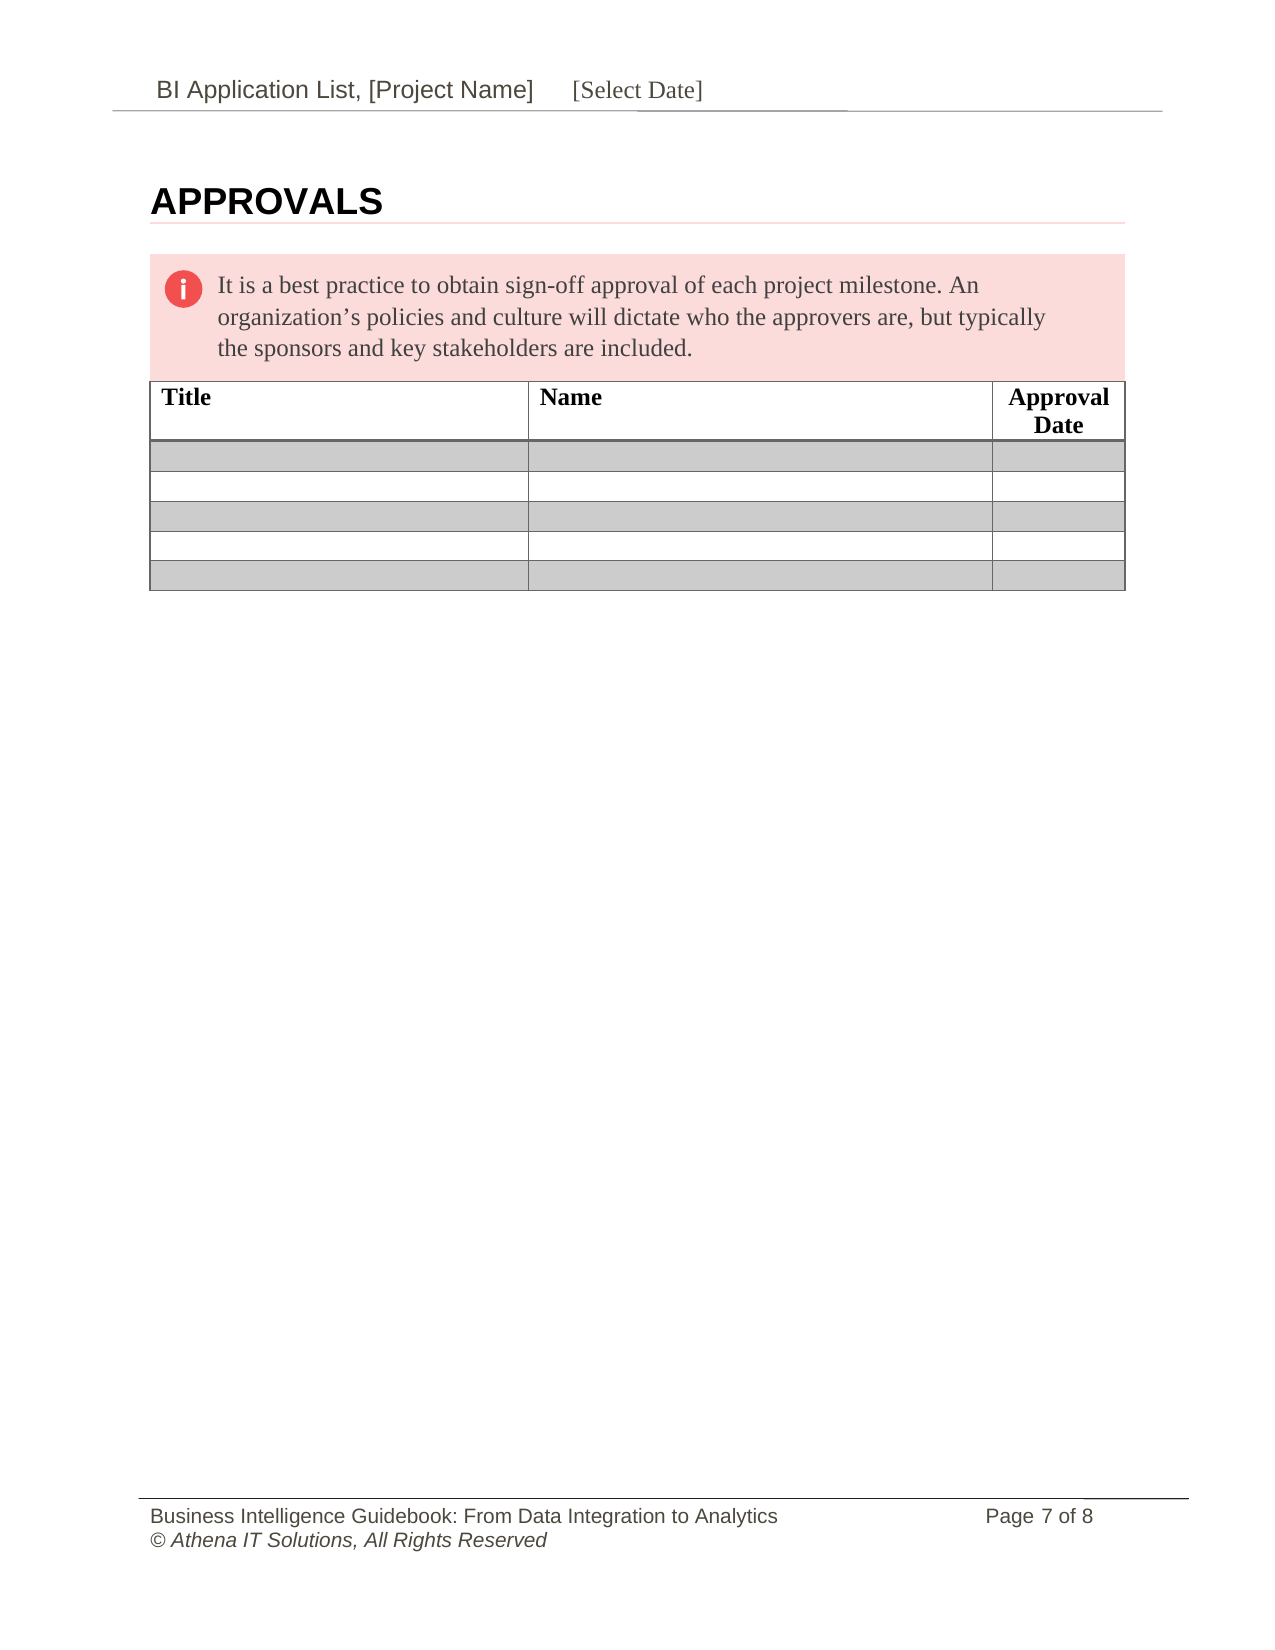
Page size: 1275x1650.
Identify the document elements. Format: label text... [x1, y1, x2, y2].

table_cell [993, 472, 1124, 501]
table_cell [151, 532, 528, 560]
table_cell [529, 532, 992, 560]
table_cell [151, 561, 528, 590]
table_cell [529, 502, 992, 531]
table_cell [993, 561, 1124, 590]
subtitle Approvals [150, 179, 1125, 222]
table_header [150, 254, 217, 381]
table_cell [993, 502, 1124, 531]
table_header Name [529, 382, 992, 439]
table_cell [529, 561, 992, 590]
table_cell [151, 502, 528, 531]
table_header Approval Date [993, 382, 1124, 439]
table_cell [529, 442, 992, 471]
table_header It is a best practice to obtain sign-off approval of each project milestone. An organization’s policies and culture will dictate who the approvers are, but typically the sponsors and key stakeholders are included. [217, 254, 1125, 381]
table_cell [151, 472, 528, 501]
table_cell [151, 442, 528, 471]
table_header Title [151, 382, 528, 439]
table_cell [993, 532, 1124, 560]
table_cell [993, 442, 1124, 471]
table_cell [529, 472, 992, 501]
